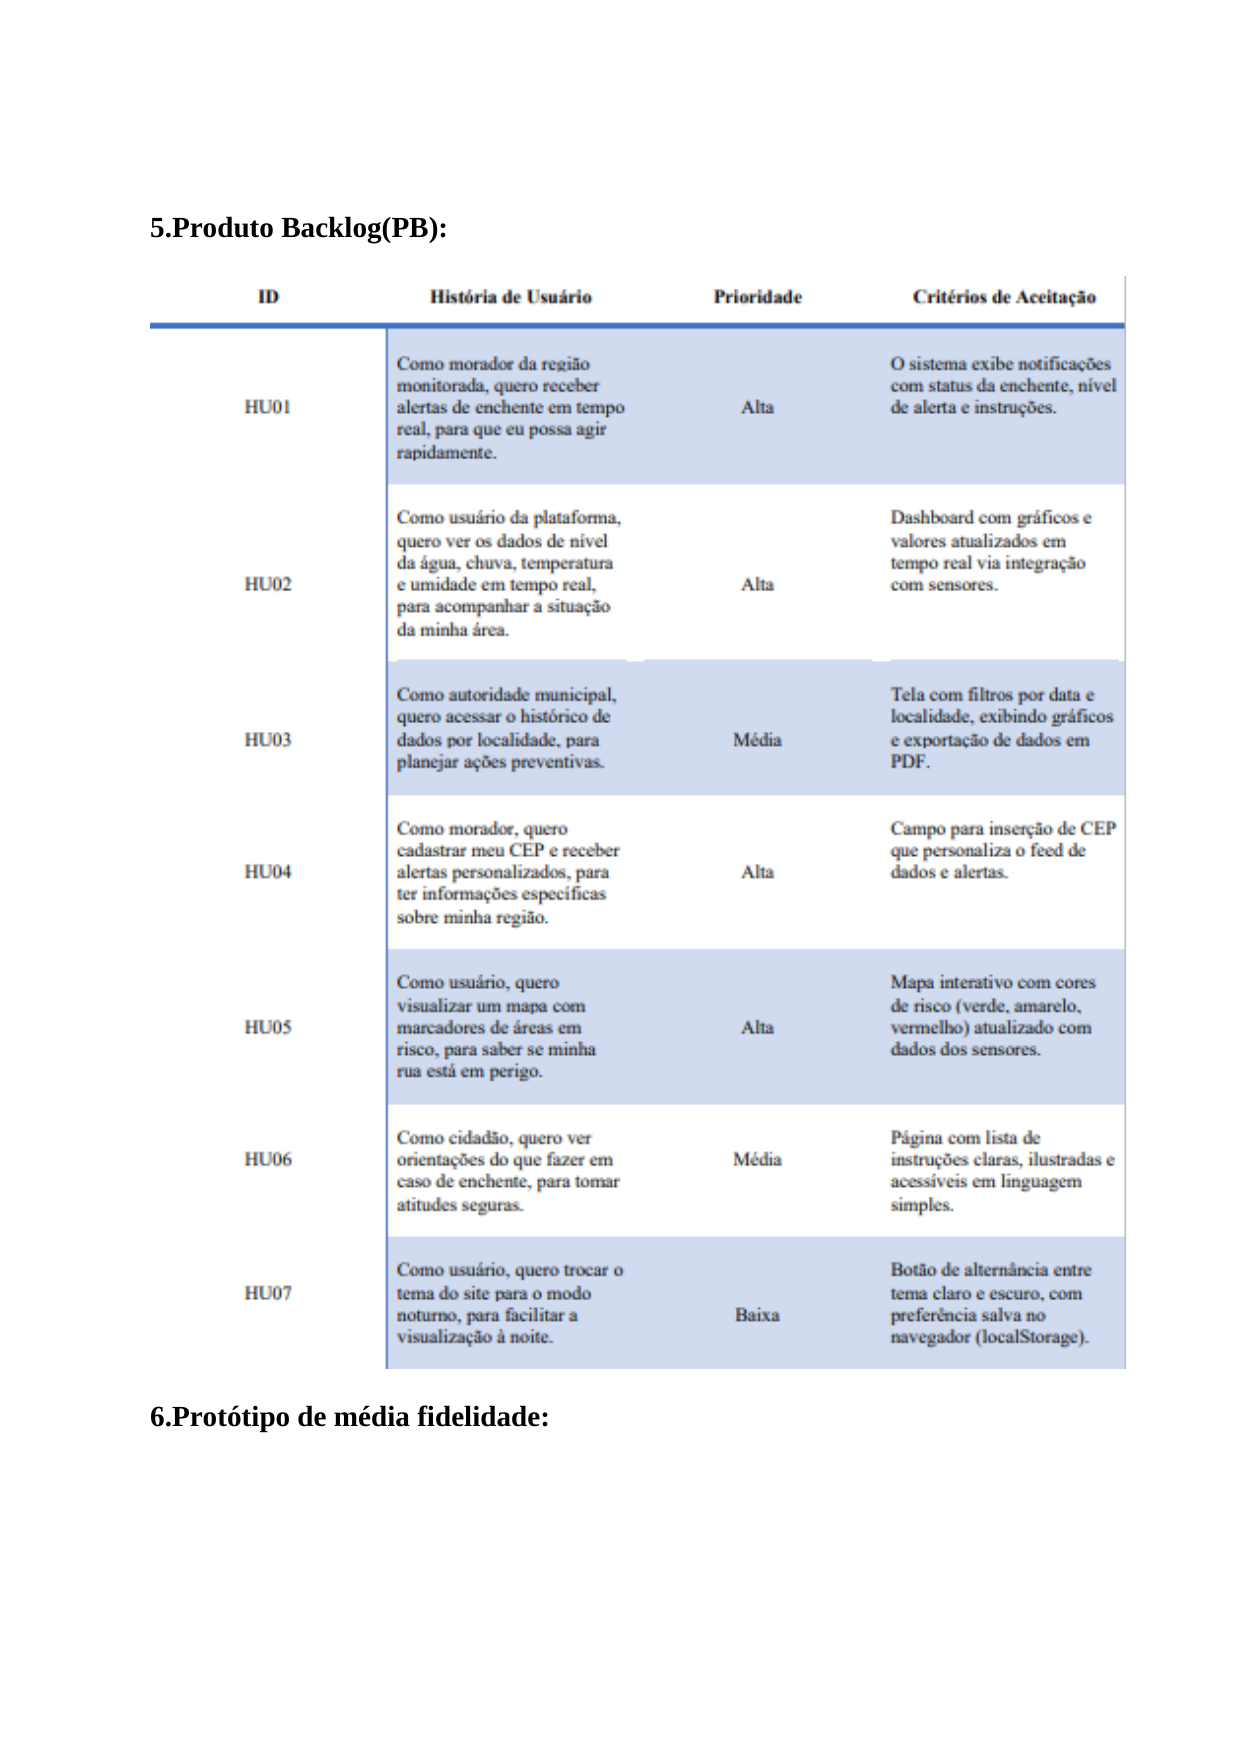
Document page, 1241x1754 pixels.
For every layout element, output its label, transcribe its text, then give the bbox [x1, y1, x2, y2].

picture [150, 276, 1127, 1369]
text 6.Protótipo de média fidelidade: [150, 1399, 1090, 1433]
text 5.Produto Backlog(PB): [150, 210, 1090, 243]
